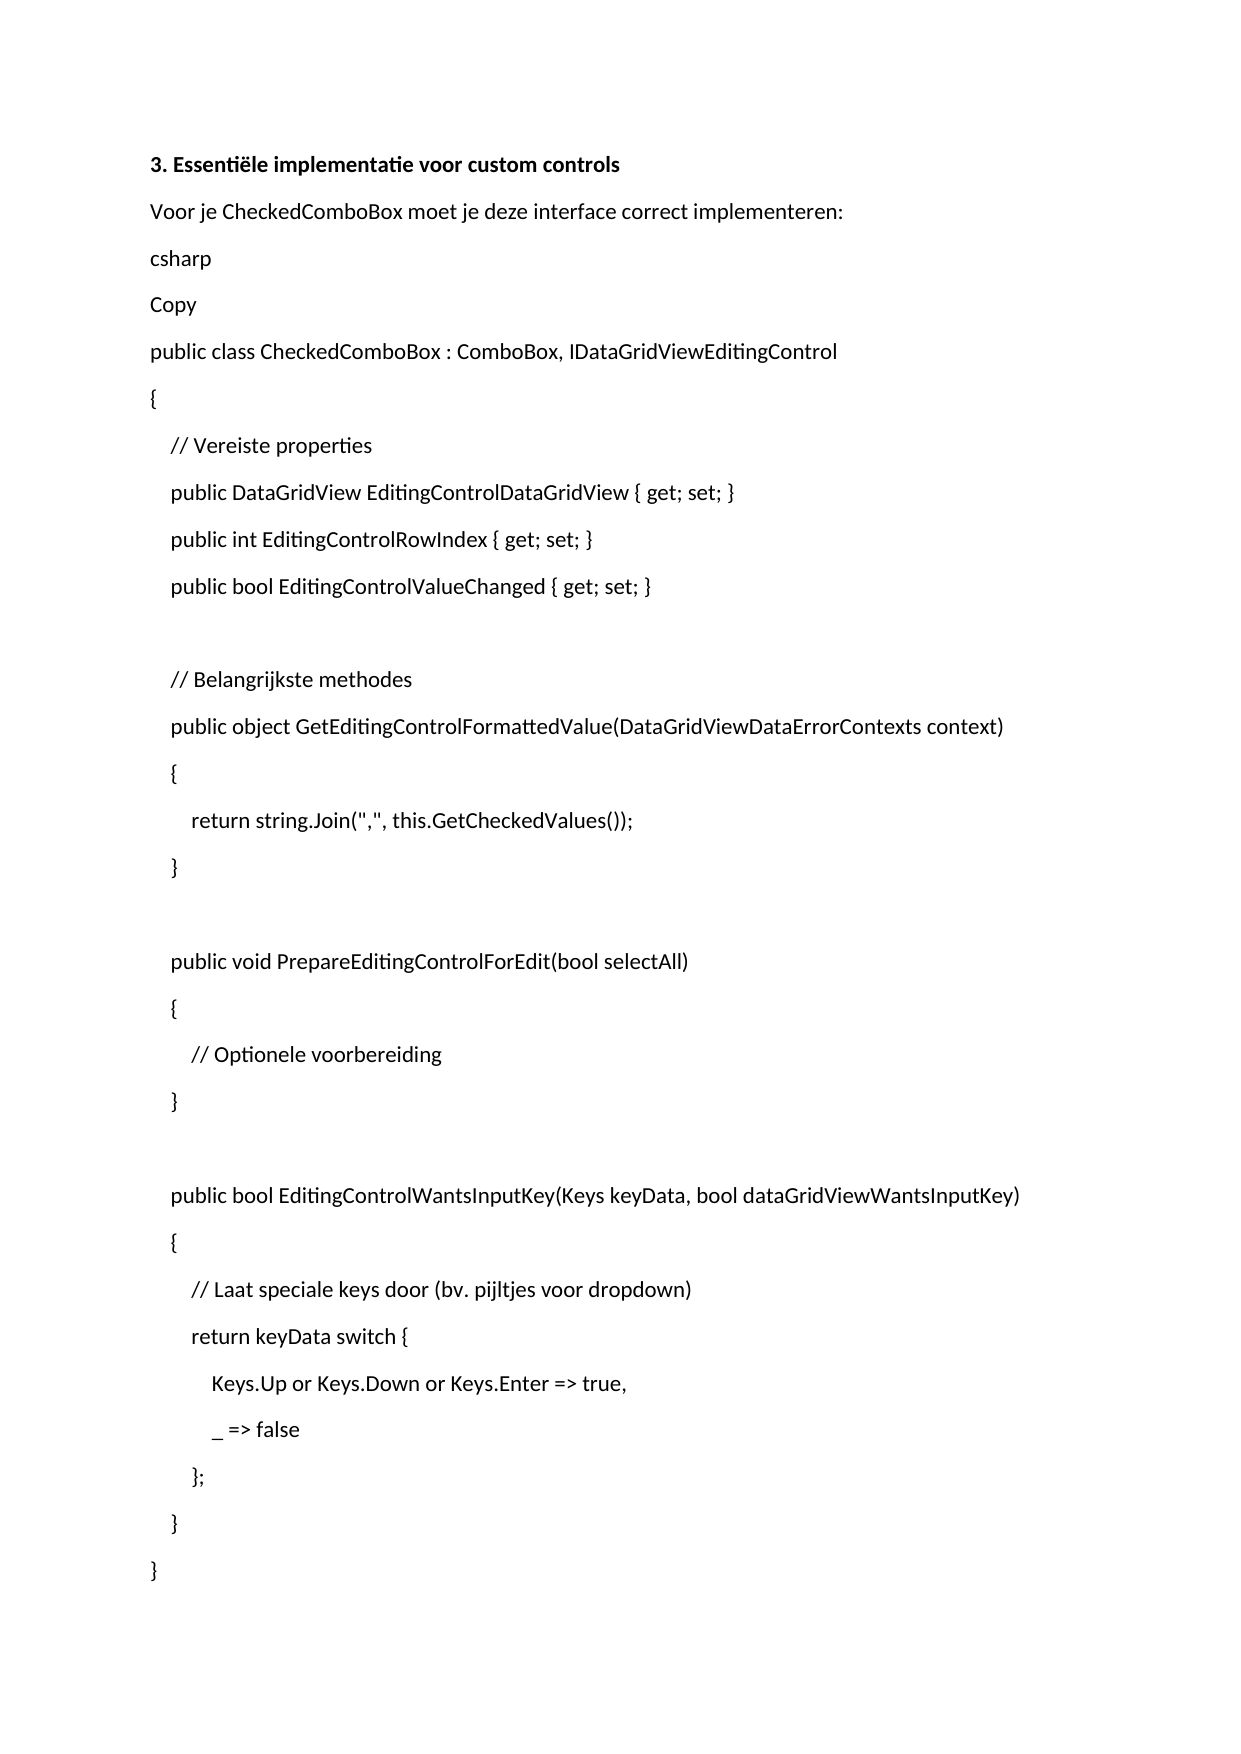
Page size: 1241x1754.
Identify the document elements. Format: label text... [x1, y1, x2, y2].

text public bool EditingControlWantsInputKey(Keys keyData, bool dataGridViewWantsInputKey) [150, 1181, 1090, 1209]
text { [150, 384, 1090, 412]
text public bool EditingControlValueChanged { get; set; } [150, 572, 1090, 600]
text public object GetEditingControlFormattedValue(DataGridViewDataErrorContexts context) [150, 712, 1090, 741]
text } [150, 1509, 1090, 1537]
text // Laat speciale keys door (bv. pijltjes voor dropdown) [150, 1275, 1090, 1303]
text return string.Join(",", this.GetCheckedValues()); [150, 806, 1090, 834]
text Voor je CheckedComboBox moet je deze interface correct implementeren: [150, 197, 1090, 225]
text csharp [150, 244, 1090, 272]
text public int EditingControlRowIndex { get; set; } [150, 525, 1090, 553]
text }; [150, 1462, 1090, 1491]
text public DataGridView EditingControlDataGridView { get; set; } [150, 478, 1090, 506]
text // Vereiste properties [150, 431, 1090, 459]
text Keys.Up or Keys.Down or Keys.Enter => true, [150, 1369, 1090, 1397]
text public class CheckedComboBox : ComboBox, IDataGridViewEditingControl [150, 337, 1090, 366]
text { [150, 759, 1090, 787]
text } [150, 853, 1090, 881]
text // Optionele voorbereiding [150, 1041, 1090, 1069]
text return keyData switch { [150, 1322, 1090, 1350]
text // Belangrijkste methodes [150, 666, 1090, 694]
text public void PrepareEditingControlForEdit(bool selectAll) [150, 947, 1090, 975]
text Copy [150, 291, 1090, 319]
text } [150, 1556, 1090, 1584]
text { [150, 1228, 1090, 1256]
text _ => false [150, 1416, 1090, 1444]
text } [150, 1087, 1090, 1116]
text { [150, 994, 1090, 1022]
text 3. Essentiële implementatie voor custom controls [150, 150, 1090, 178]
